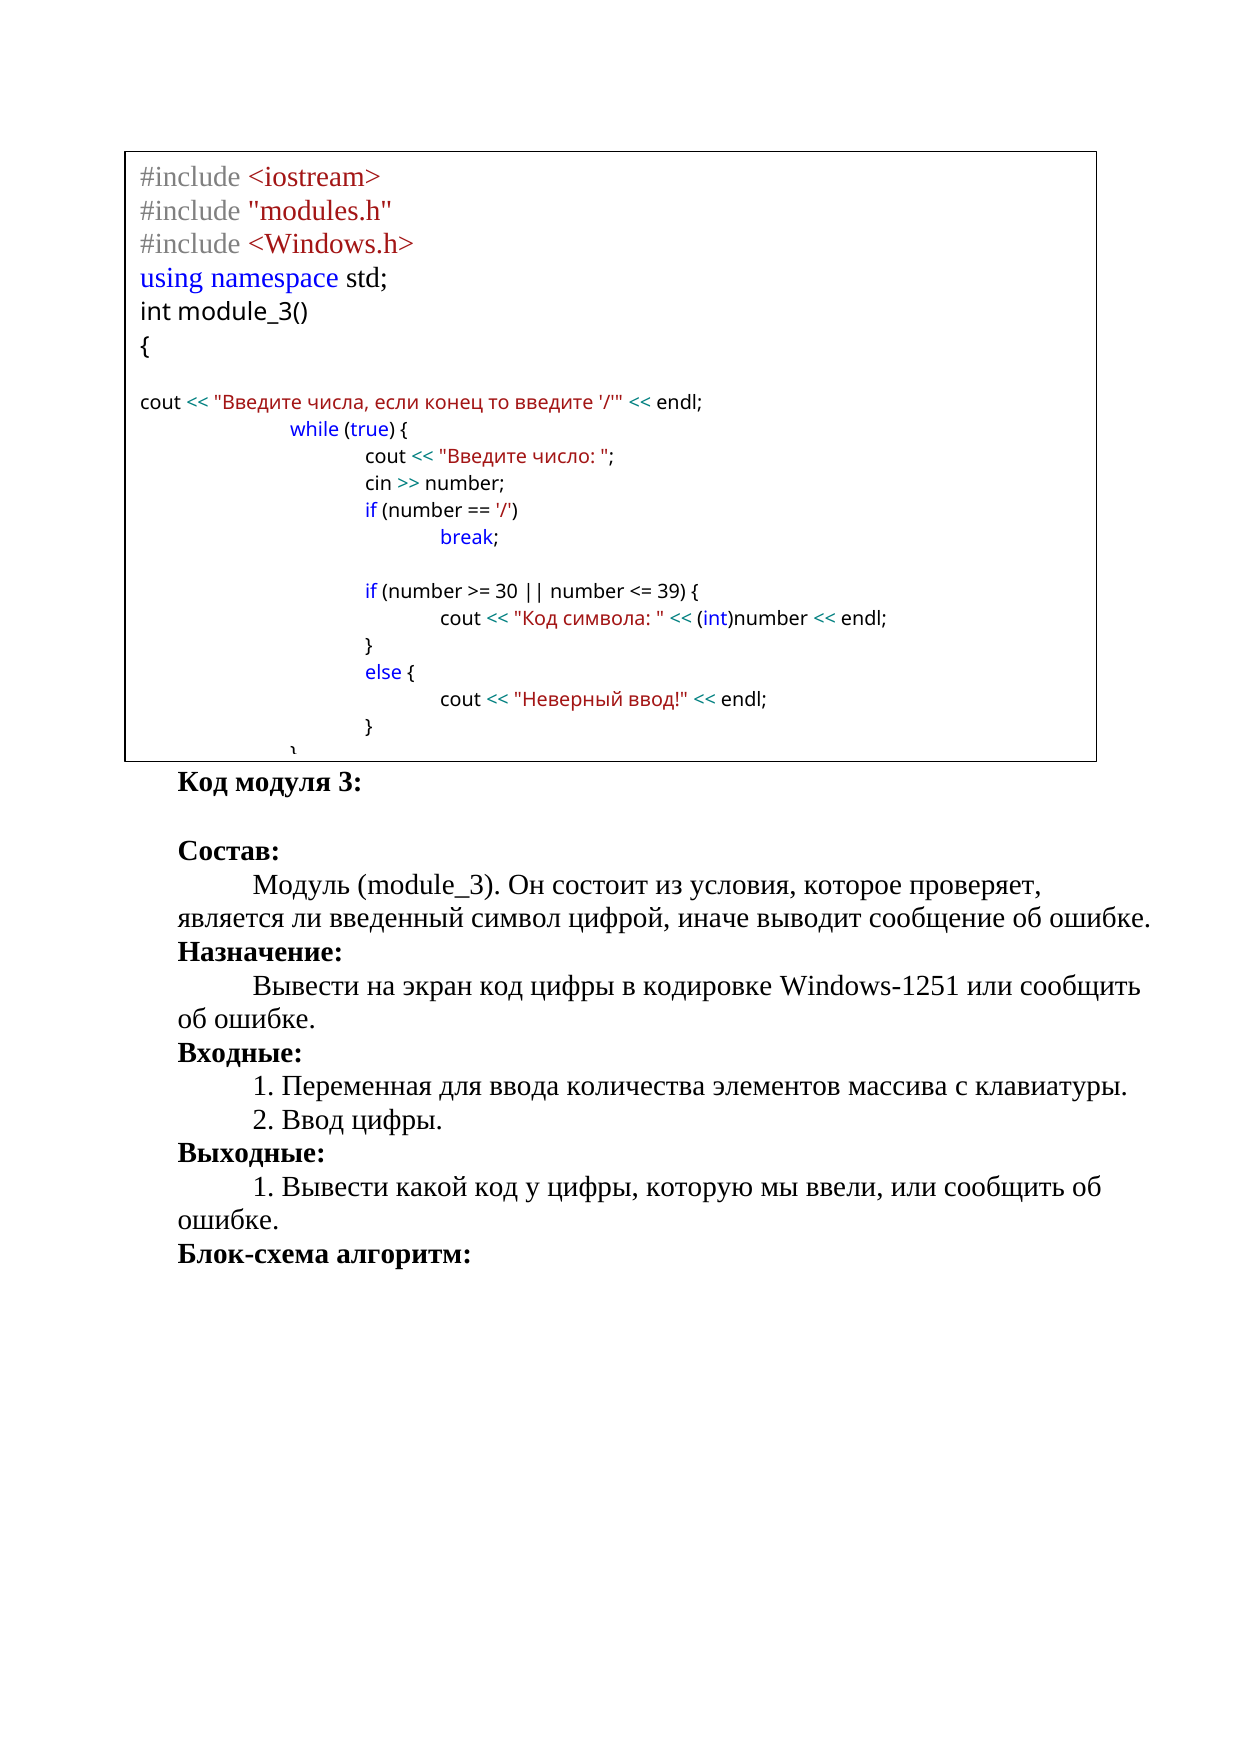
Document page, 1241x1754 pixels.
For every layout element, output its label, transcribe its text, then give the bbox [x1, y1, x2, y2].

text 1. Вывести какой код у цифры, которую мы ввели, или сообщить об ошибке. [177, 1169, 1152, 1236]
text 1. Переменная для ввода количества элементов массива с клавиатуры. [177, 1068, 1152, 1102]
text Модуль (module_3). Он состоит из условия, которое проверяет, является ли введенный символ цифрой, иначе выводит сообщение об ошибке. [177, 867, 1152, 934]
text Входные: [177, 1035, 1152, 1068]
text Блок-схема алгоритм: [177, 1236, 1152, 1269]
text Вывести на экран код цифры в кодировке Windows-1251 или сообщить об ошибке. [177, 968, 1152, 1035]
text Выходные: [177, 1135, 1152, 1169]
text Состав: [177, 833, 1152, 867]
text Код модуля 3: [177, 118, 1152, 798]
text Назначение: [177, 934, 1152, 968]
text 2. Ввод цифры. [177, 1102, 1152, 1135]
